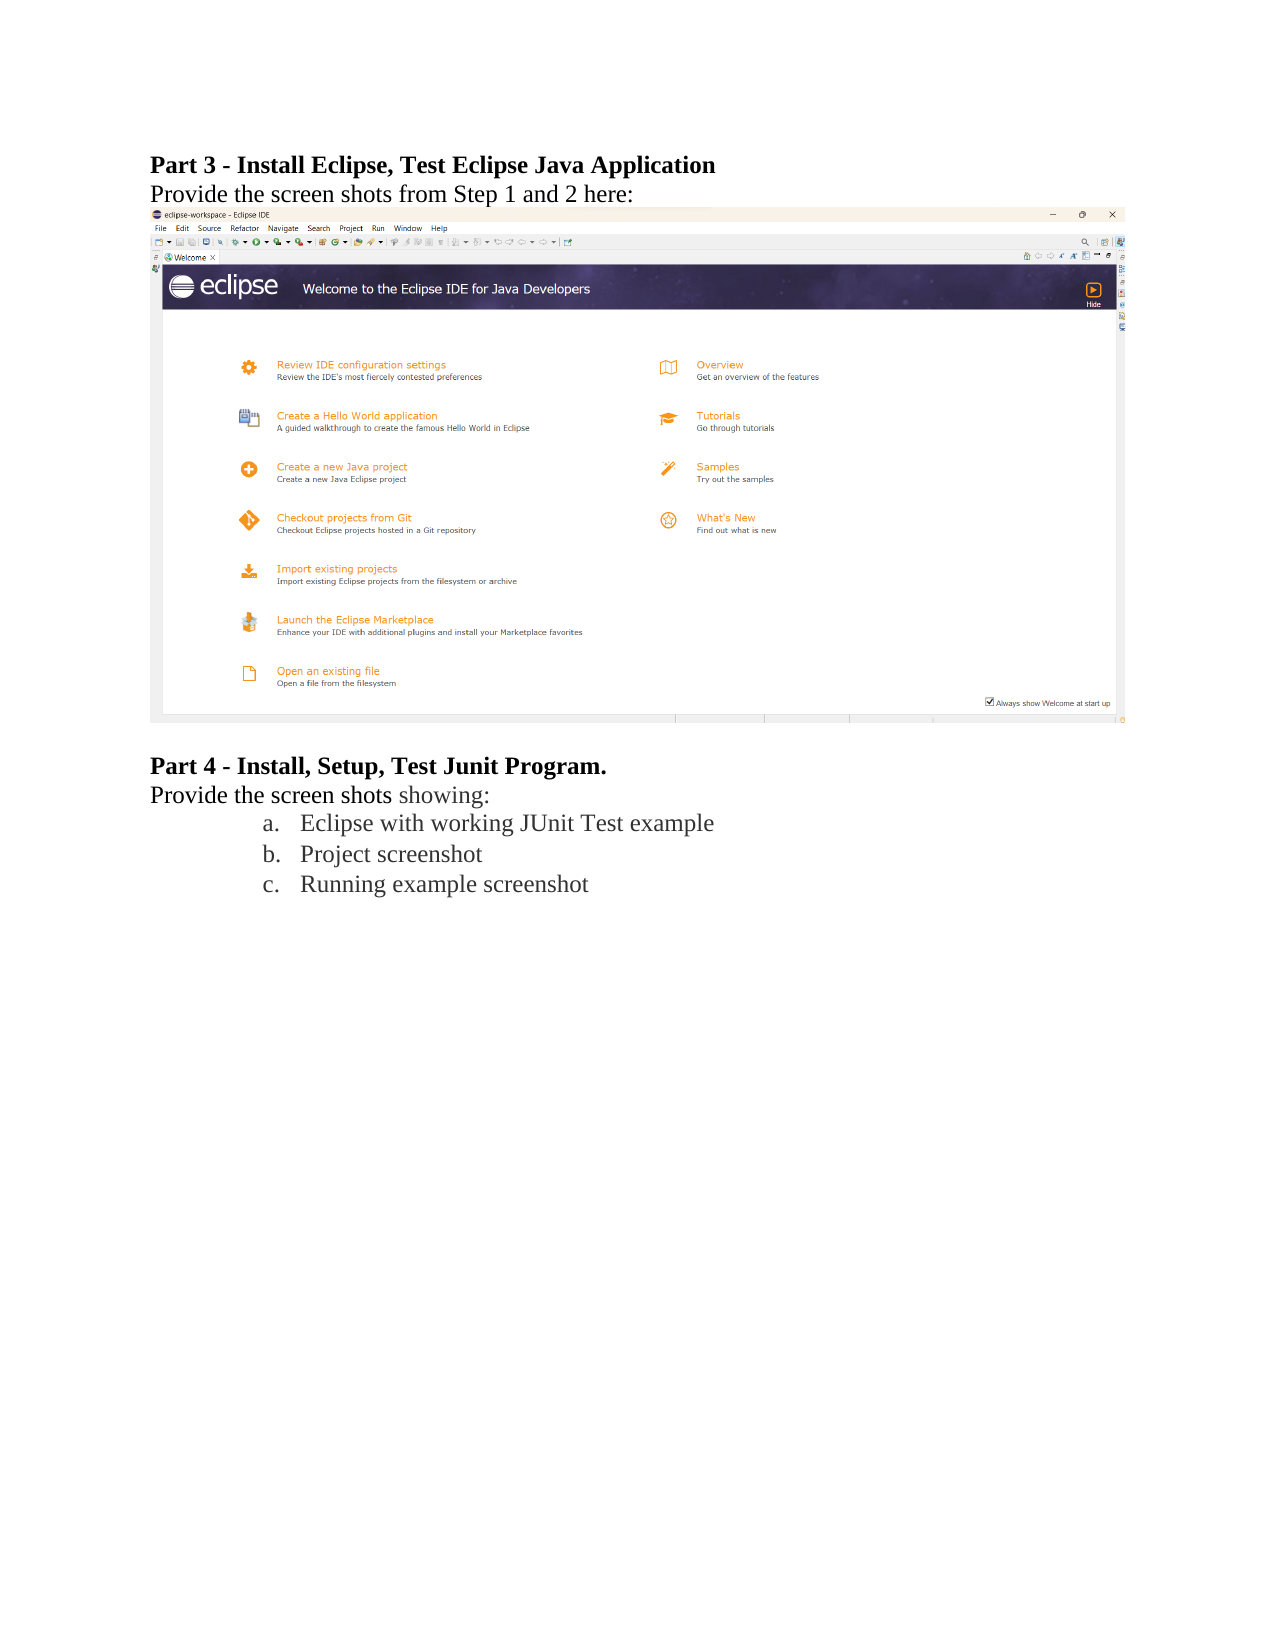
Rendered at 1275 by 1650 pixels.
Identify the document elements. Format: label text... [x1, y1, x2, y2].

text Provide the screen shots showing: [150, 780, 1125, 808]
list Project screenshot [262, 839, 1125, 867]
text Part 4 - Install, Setup, Test Junit Program. [150, 751, 1125, 780]
text Part 3 - Install Eclipse, Test Eclipse Java Application [150, 150, 1125, 179]
text Provide the screen shots from Step 1 and 2 here: [150, 179, 1125, 207]
list Running example screenshot [262, 869, 1125, 897]
picture [150, 207, 1125, 723]
list Eclipse with working JUnit Test example [262, 808, 1125, 837]
